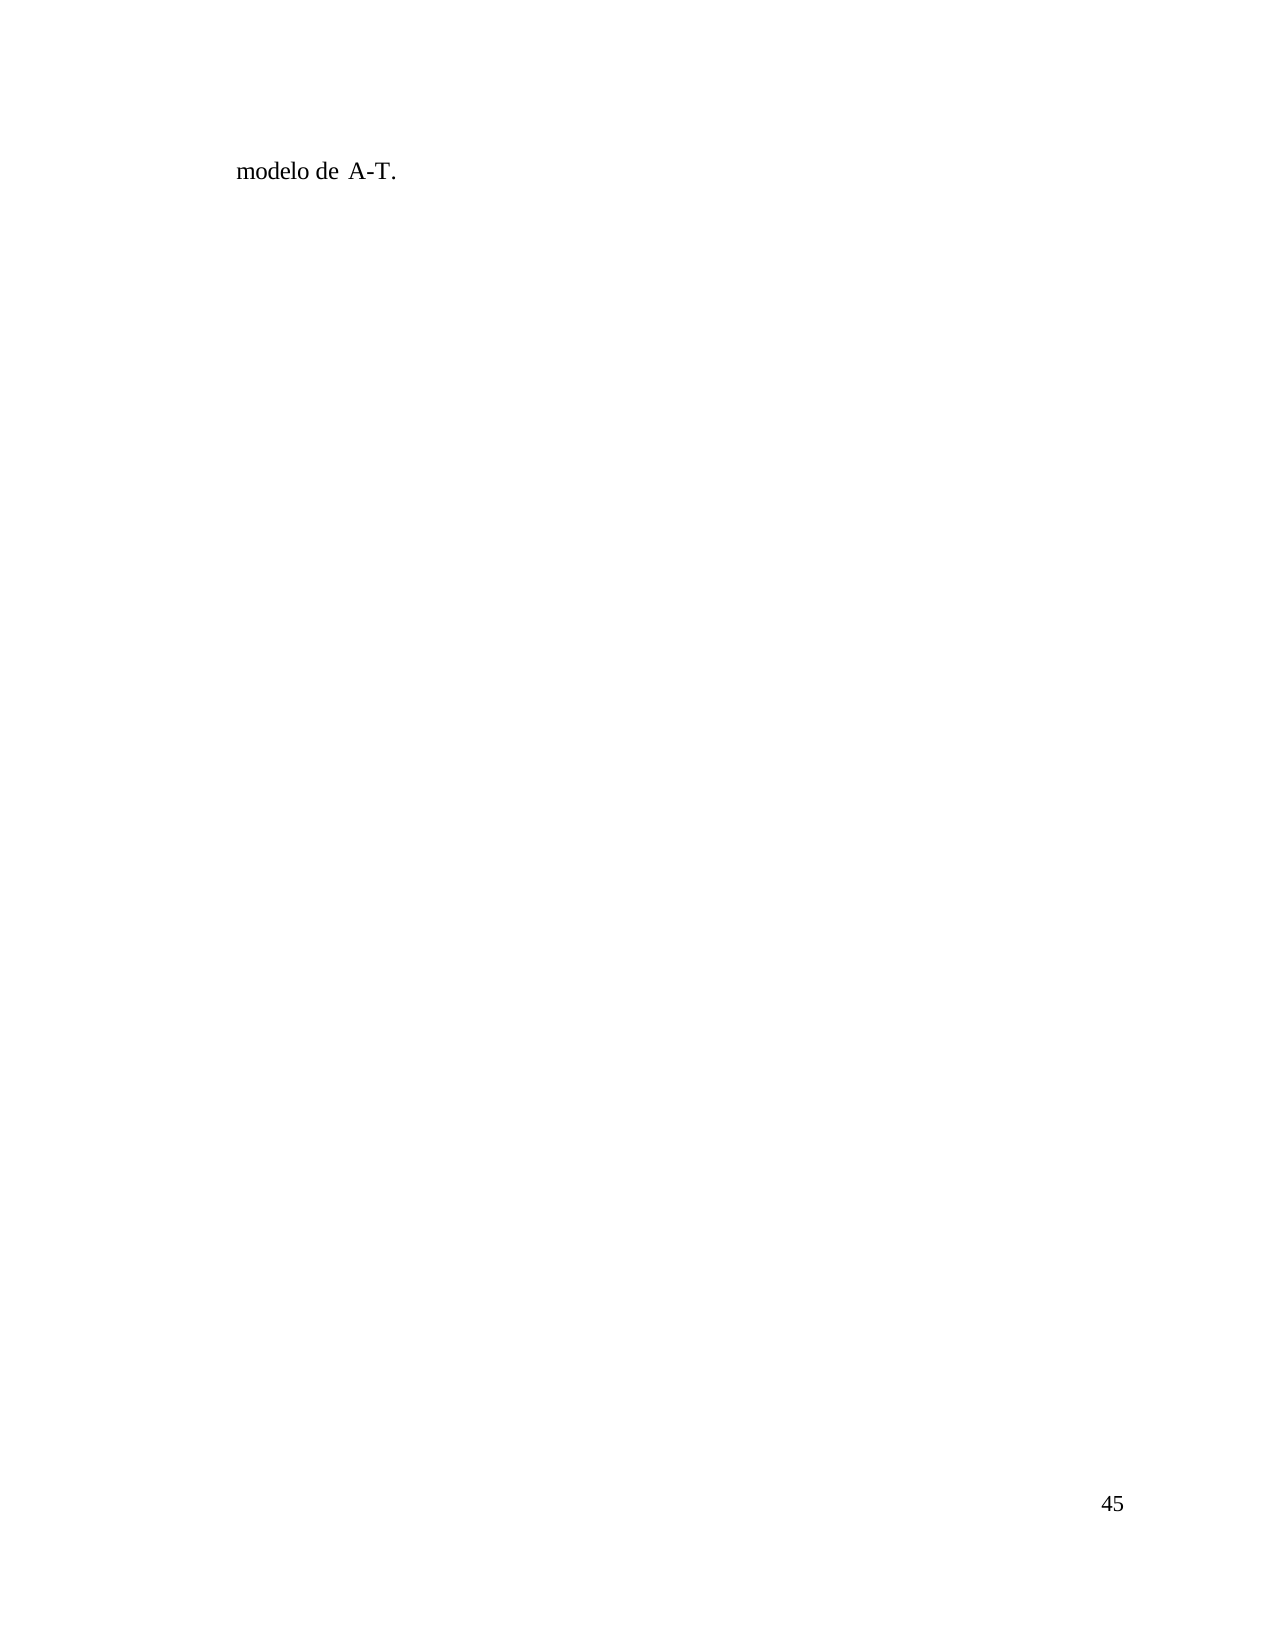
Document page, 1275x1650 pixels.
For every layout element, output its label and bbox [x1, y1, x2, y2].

text [236, 156, 1127, 185]
